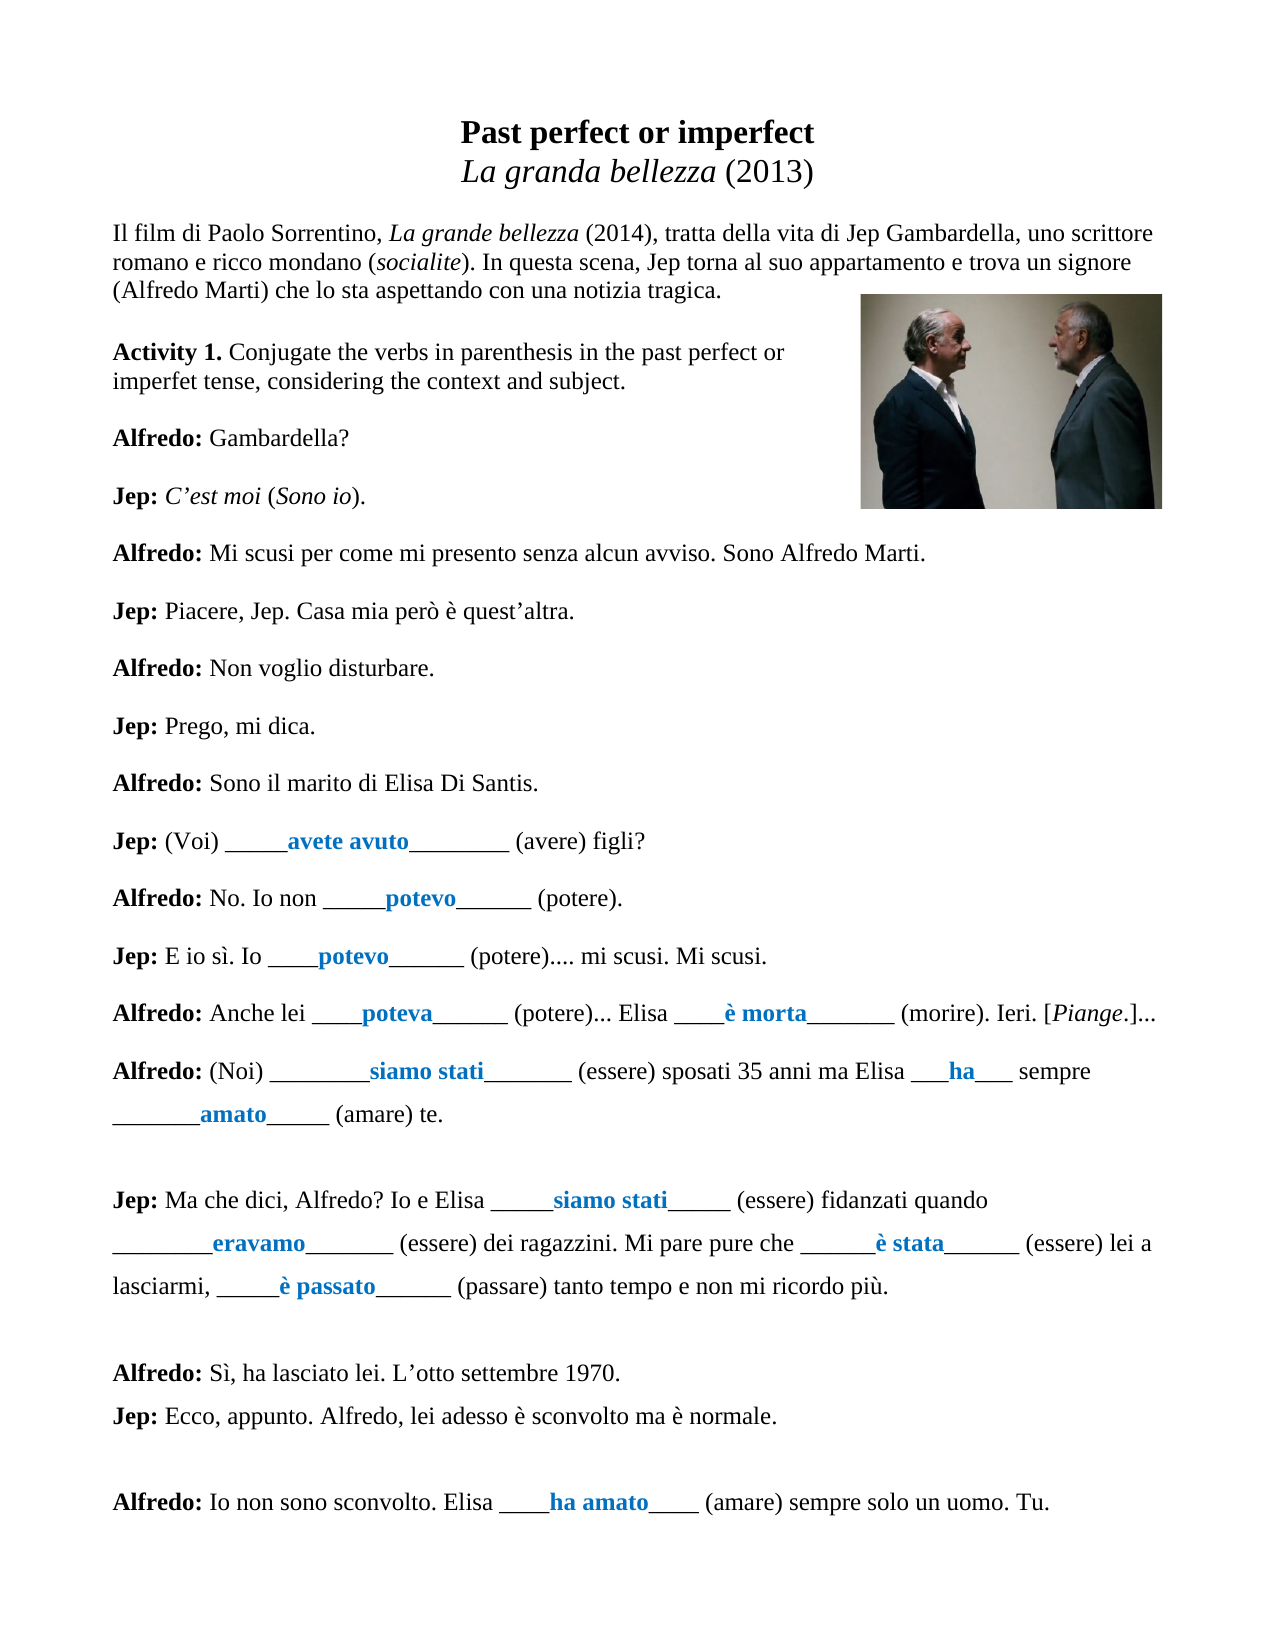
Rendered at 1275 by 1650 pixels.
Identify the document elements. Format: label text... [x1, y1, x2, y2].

text Jep: Ecco, appunto. Alfredo, lei adesso è sconvolto ma è normale. [112, 1401, 1162, 1429]
text Alfredo: Sono il marito di Elisa Di Santis. [112, 768, 1162, 797]
text Alfredo: Gambardella? [112, 423, 858, 452]
text Jep: C’est moi (Sono io). [112, 481, 1162, 509]
subtitle Activity 1. Conjugate the verbs in parenthesis in the past perfect or imperfet tense, considering the context and subject. [112, 337, 858, 394]
text Jep: E io sì. Io ____potevo______ (potere).... mi scusi. Mi scusi. [112, 941, 1162, 969]
picture [858, 294, 1162, 507]
text Alfredo: Anche lei ____poteva______ (potere)... Elisa ____è morta_______ (morire). Ieri. [Piange.]... [112, 998, 1162, 1027]
subtitle Past perfect or imperfect [112, 112, 1162, 151]
text Alfredo: No. Io non _____potevo______ (potere). [112, 883, 1162, 912]
text Il film di Paolo Sorrentino, La grande bellezza (2014), tratta della vita di Jep Gambardella, uno scrittore romano e ricco mondano (socialite). In questa scena, Jep torna al suo appartamento e trova un signore (Alfredo Marti) che lo sta aspettando con una notizia tragica. [112, 218, 1162, 304]
text Alfredo: Io non sono sconvolto. Elisa ____ha amato____ (amare) sempre solo un uomo. Tu. [112, 1487, 1162, 1516]
subtitle La granda bellezza (2013) [112, 151, 1162, 189]
text Jep: Prego, mi dica. [112, 711, 1162, 739]
text Alfredo: (Noi) ________siamo stati_______ (essere) sposati 35 anni ma Elisa ___ha___ sempre _______amato_____ (amare) te. [112, 1056, 1162, 1128]
text Alfredo: Sì, ha lasciato lei. L’otto settembre 1970. [112, 1358, 1162, 1386]
text Jep: (Voi) _____avete avuto________ (avere) figli? [112, 826, 1162, 854]
text Jep: Piacere, Jep. Casa mia però è quest’altra. [112, 596, 1162, 624]
text Alfredo: Non voglio disturbare. [112, 653, 1162, 682]
text Jep: Ma che dici, Alfredo? Io e Elisa _____siamo stati_____ (essere) fidanzati quando ________eravamo_______ (essere) dei ragazzini. Mi pare pure che ______è stata______ (essere) lei a lasciarmi, _____è passato______ (passare) tanto tempo e non mi ricordo più. [112, 1185, 1162, 1300]
text Alfredo: Mi scusi per come mi presento senza alcun avviso. Sono Alfredo Marti. [112, 538, 1162, 567]
